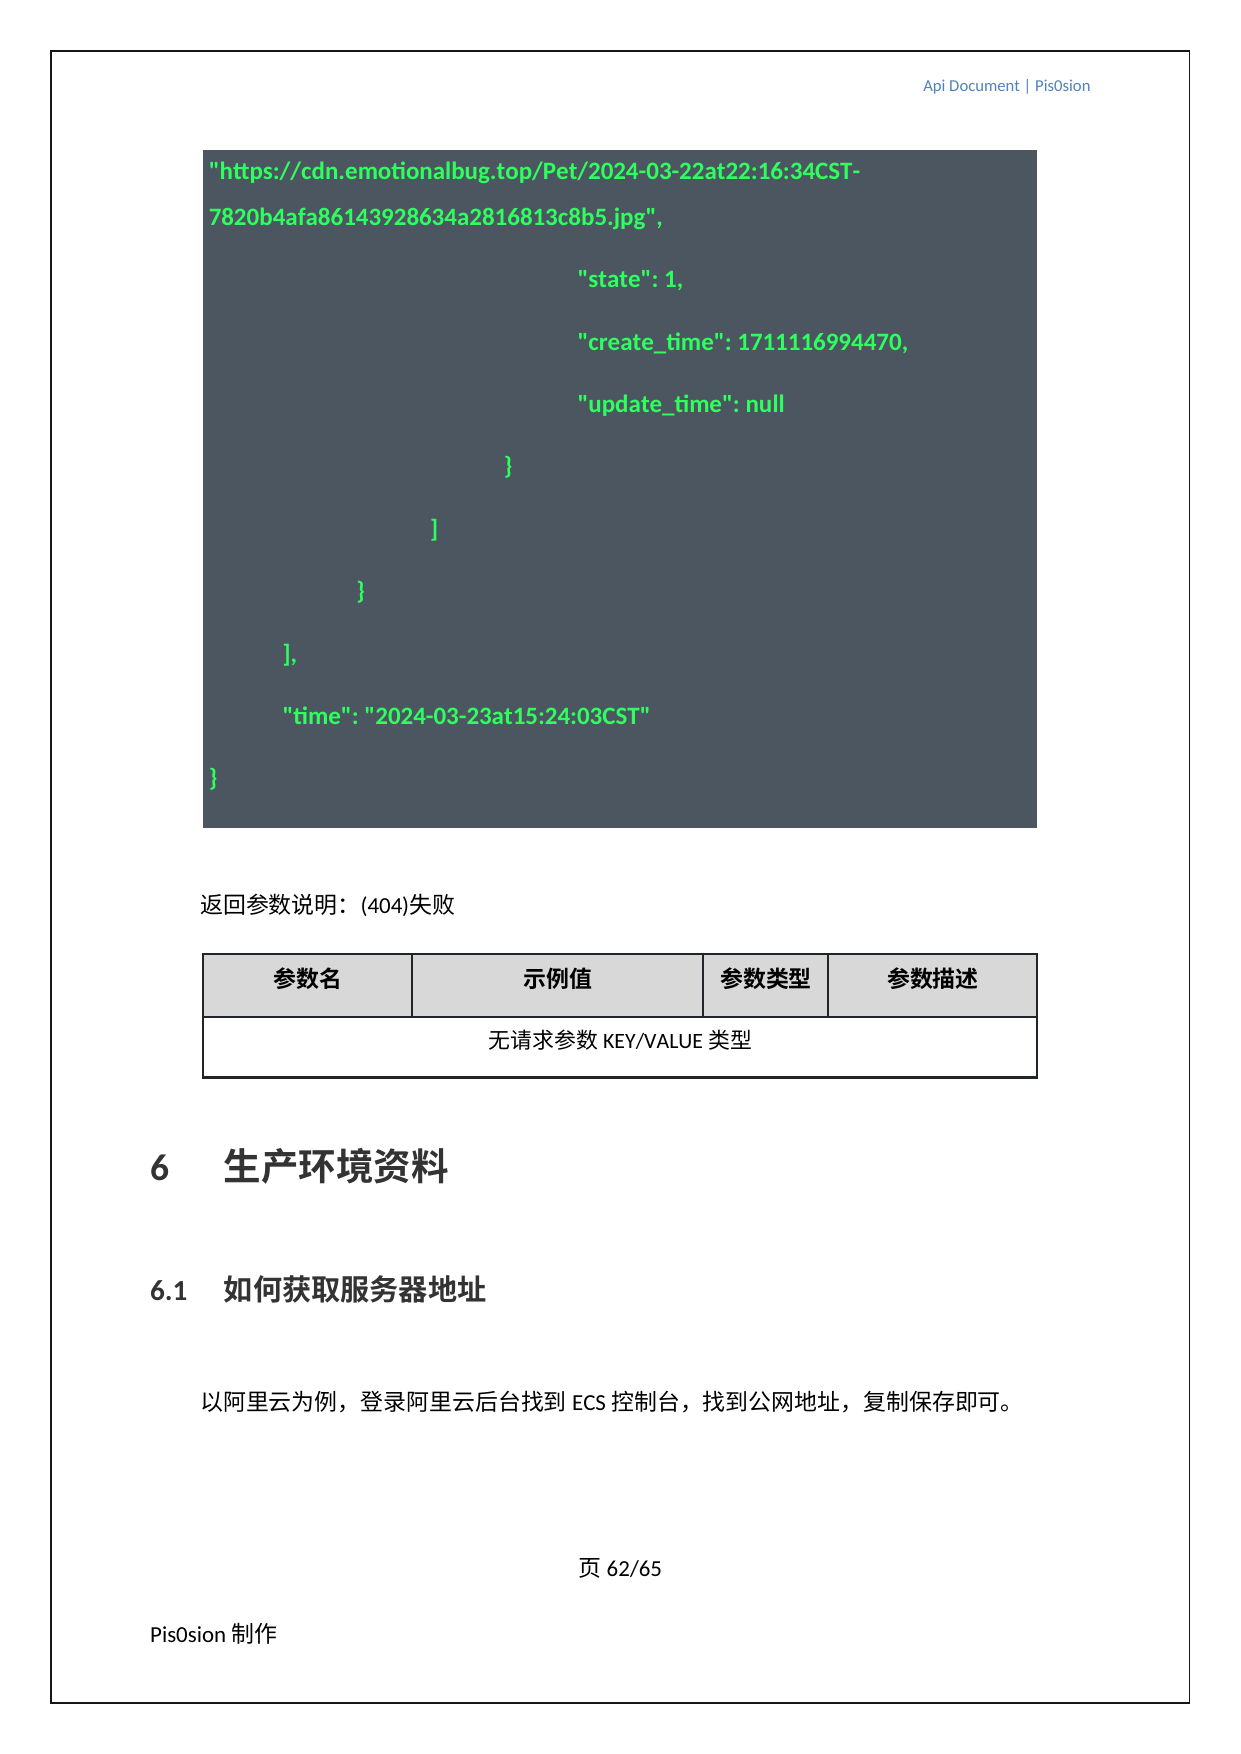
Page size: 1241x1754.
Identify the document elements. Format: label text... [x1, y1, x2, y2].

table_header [203, 150, 1037, 828]
table_header 参数类型 [704, 955, 827, 1016]
subtitle 如何获取服务器地址 [150, 1267, 1090, 1309]
table_header 参数描述 [829, 955, 1036, 1016]
table_cell 无请求参数 KEY/VALUE 类型 [204, 1018, 1036, 1076]
subtitle 生产环境资料 [150, 1137, 1090, 1191]
table_header 示例值 [413, 955, 702, 1016]
table_header 参数名 [204, 955, 411, 1016]
text 以阿里云为例，登录阿里云后台找到 ECS 控制台，找到公网地址，复制保存即可。 [150, 1384, 1090, 1417]
text 返回参数说明：(404)失败 [200, 887, 1090, 920]
